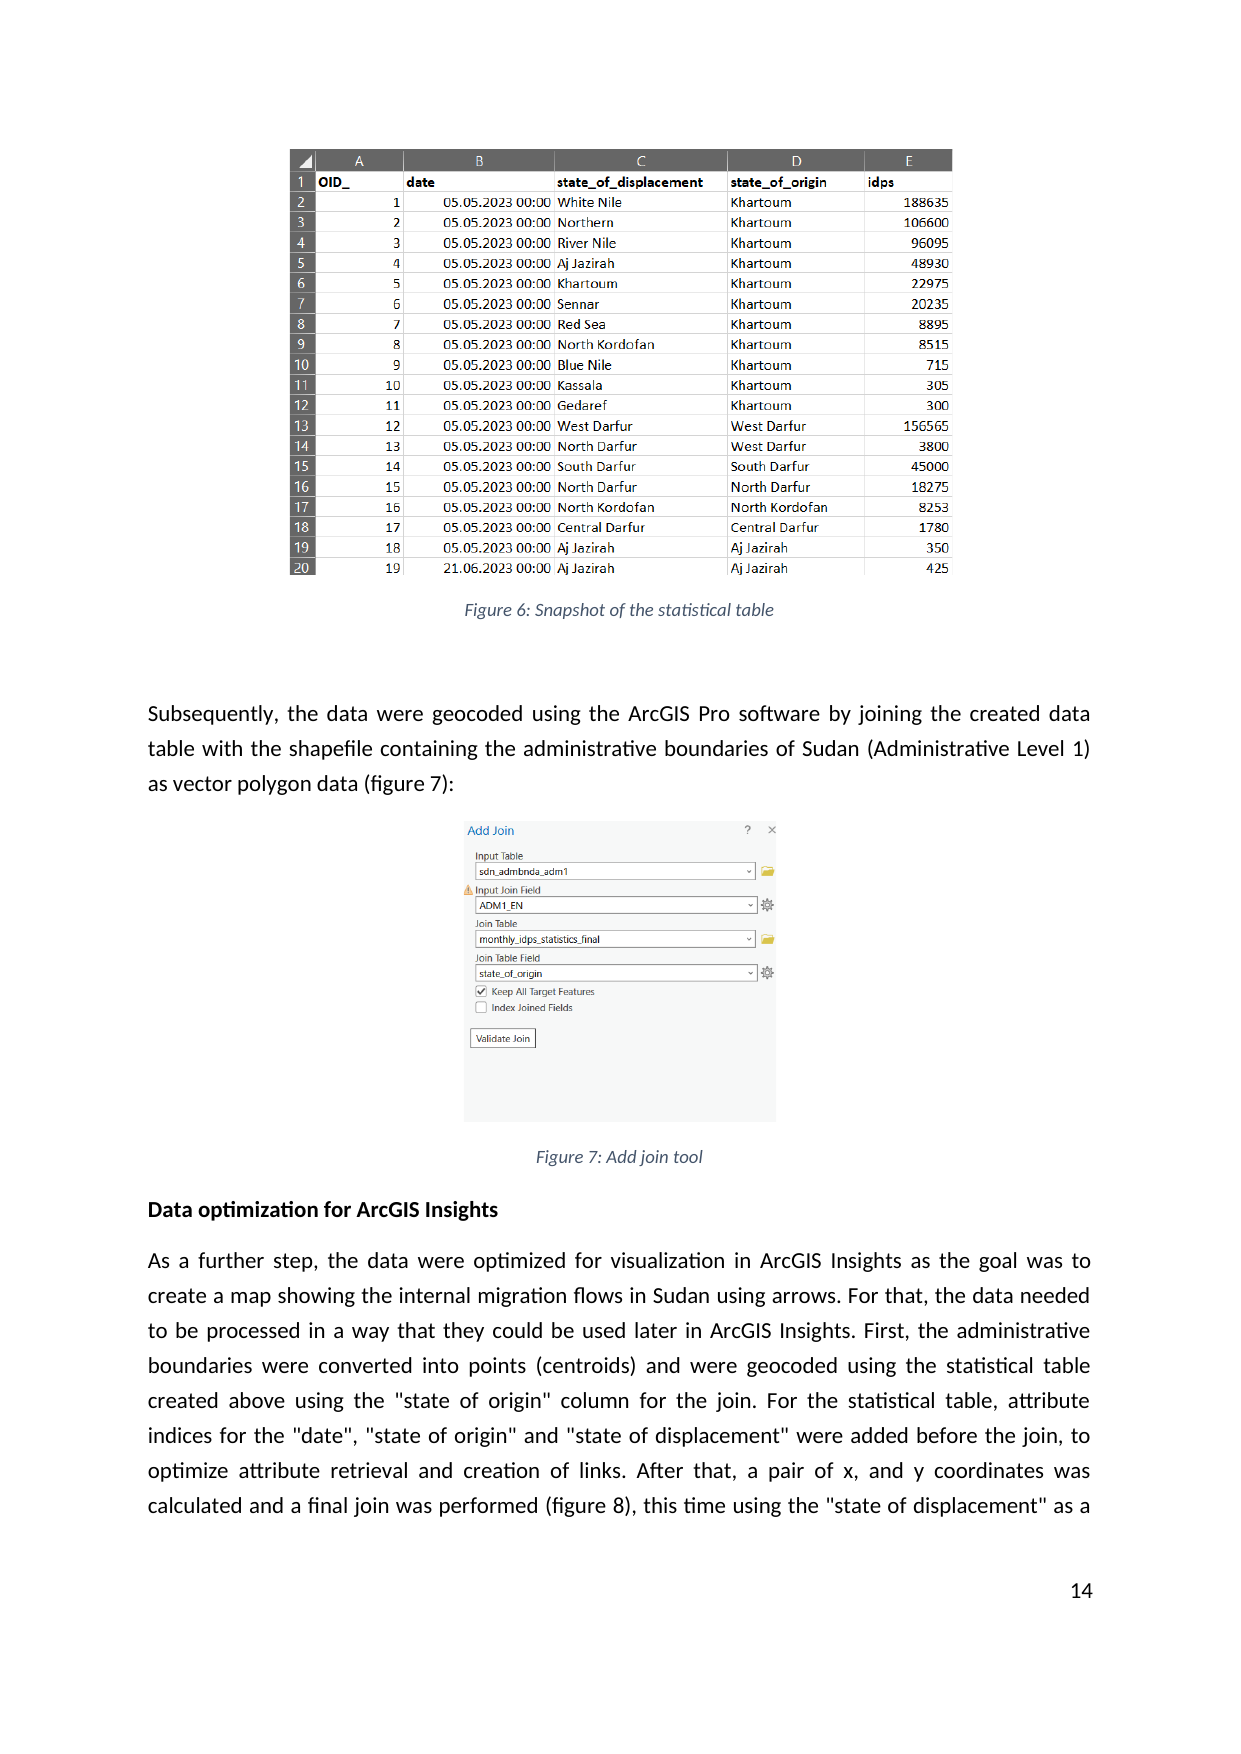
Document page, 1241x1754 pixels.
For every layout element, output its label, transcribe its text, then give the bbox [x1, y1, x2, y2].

text Figure 6: Snapshot of the statistical table [148, 598, 1093, 621]
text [148, 1246, 1093, 1519]
text Figure 7: Add join tool [148, 1145, 1093, 1168]
text Data optimization for ArcGIS Insights [148, 1195, 1093, 1223]
text Subsequently, the data were geocoded using the ArcGIS Pro software by joining the created data table with the shapefile containing the administrative boundaries of Sudan (Administrative Level 1) as vector polygon data (figure 7): [148, 699, 1093, 798]
picture [463, 821, 777, 1122]
picture [289, 149, 953, 575]
